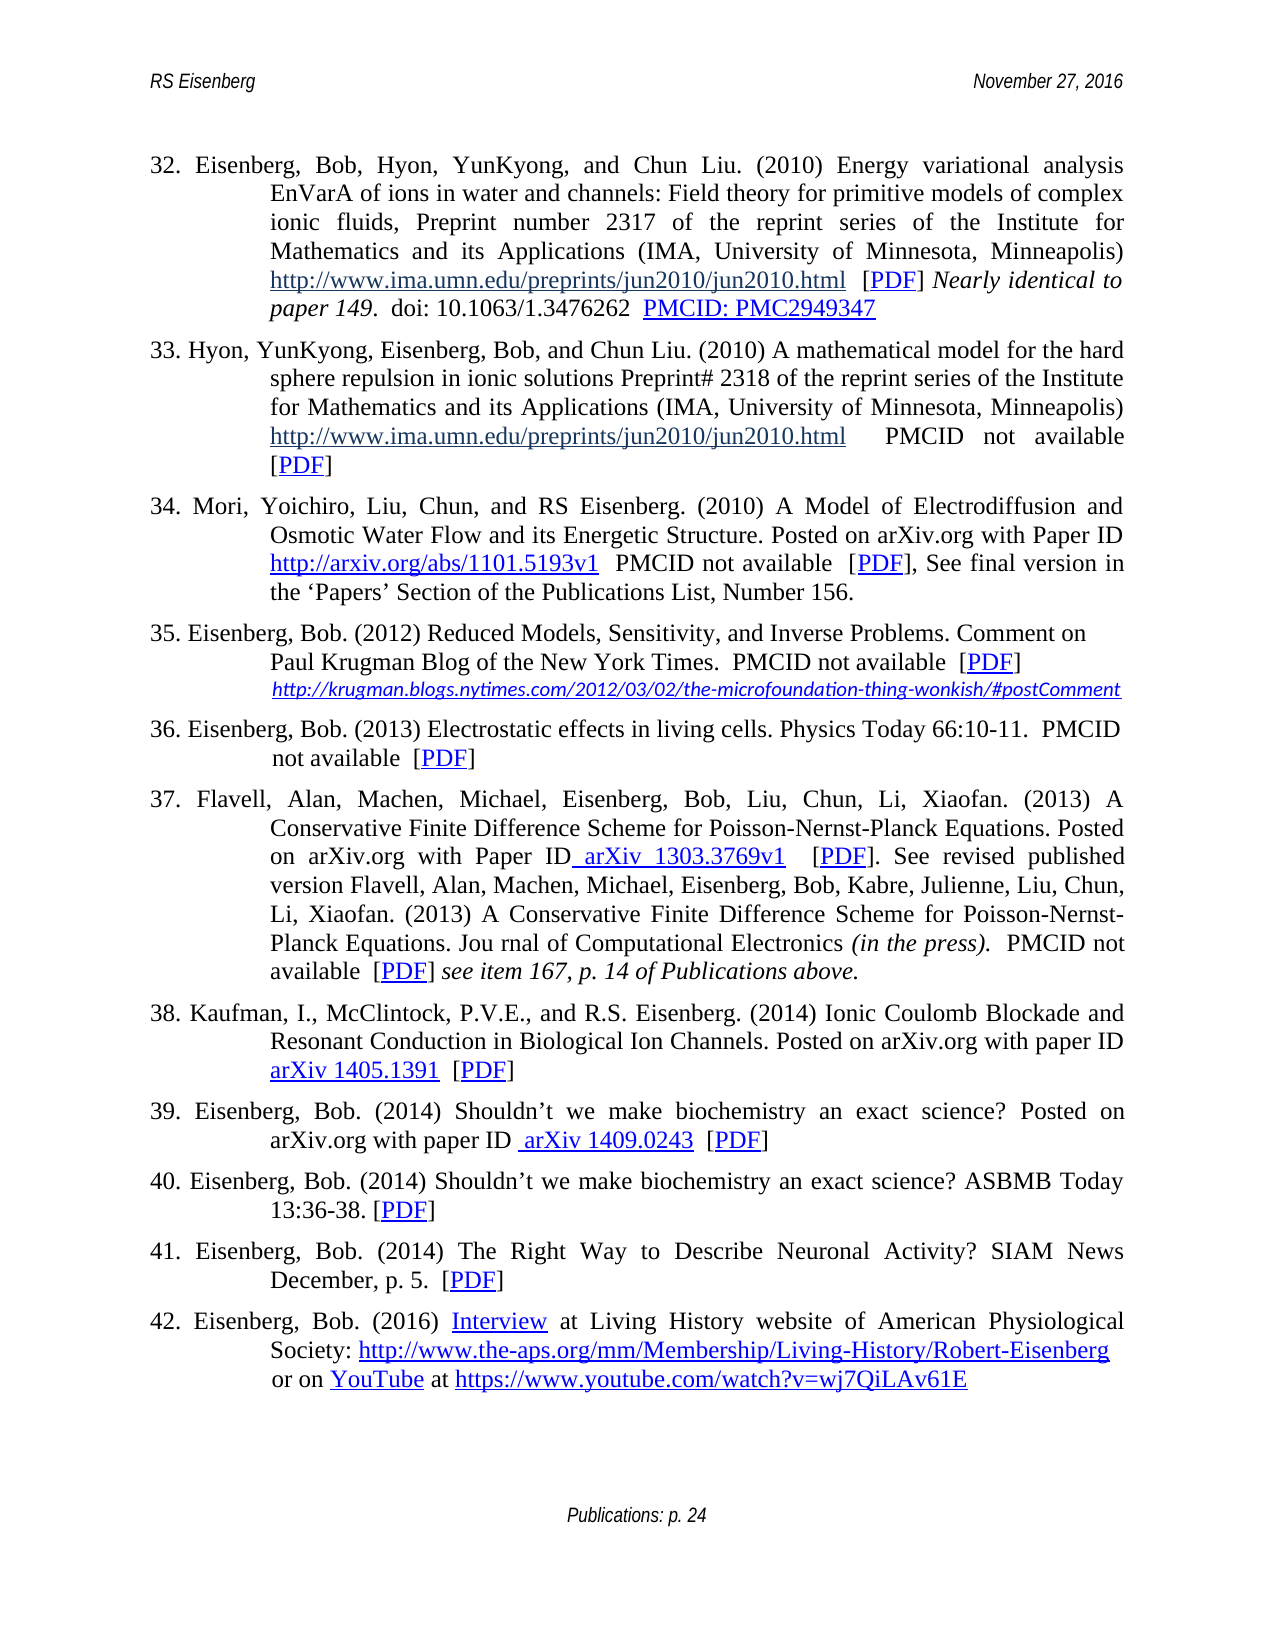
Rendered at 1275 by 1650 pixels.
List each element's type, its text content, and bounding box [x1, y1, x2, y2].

text 40. Eisenberg, Bob. (2014) Shouldn’t we make biochemistry an exact science? ASBMB Today 13:36-38. [PDF] [150, 1166, 1125, 1224]
text 38. Kaufman, I., McClintock, P.V.E., and R.S. Eisenberg. (2014) Ionic Coulomb Blockade and Resonant Conduction in Biological Ion Channels. Posted on arXiv.org with paper ID arXiv 1405.1391 [PDF] [150, 998, 1125, 1084]
text 33. Hyon, YunKyong, Eisenberg, Bob, and Chun Liu. (2010) A mathematical model for the hard sphere repulsion in ionic solutions Preprint# 2318 of the reprint series of the Institute for Mathematics and its Applications (IMA, University of Minnesota, Minneapolis) http://www.ima.umn.edu/preprints/jun2010/jun2010.html PMCID not available [PDF] [150, 335, 1125, 478]
text 39. Eisenberg, Bob. (2014) Shouldn’t we make biochemistry an exact science? Posted on arXiv.org with paper ID arXiv 1409.0243 [PDF] [150, 1096, 1125, 1154]
text or on YouTube at https://www.youtube.com/watch?v=wj7QiLAv61E [271, 1364, 1125, 1393]
text 34. Mori, Yoichiro, Liu, Chun, and RS Eisenberg. (2010) A Model of Electrodiffusion and Osmotic Water Flow and its Energetic Structure. Posted on arXiv.org with Paper ID http://arxiv.org/abs/1101.5193v1 PMCID not available [PDF], See final version in the ‘Papers’ Section of the Publications List, Number 156. [150, 491, 1125, 606]
text http://krugman.blogs.nytimes.com/2012/03/02/the-microfoundation-thing-wonkish/#postComment [270, 676, 1125, 701]
text 41. Eisenberg, Bob. (2014) The Right Way to Describe Neuronal Activity? SIAM News December, p. 5. [PDF] [150, 1236, 1125, 1294]
text 32. Eisenberg, Bob, Hyon, YunKyong, and Chun Liu. (2010) Energy variational analysis EnVarA of ions in water and channels: Field theory for primitive models of complex ionic fluids, Preprint number 2317 of the reprint series of the Institute for Mathematics and its Applications (IMA, University of Minnesota, Minneapolis) http://www.ima.umn.edu/preprints/jun2010/jun2010.html [PDF] Nearly identical to paper 149. doi: 10.1063/1.3476262 PMCID: PMC2949347 [150, 150, 1125, 322]
text 35. Eisenberg, Bob. (2012) Reduced Models, Sensitivity, and Inverse Problems. Comment on Paul Krugman Blog of the New York Times. PMCID not available [PDF] [150, 618, 1125, 676]
text 37. Flavell, Alan, Machen, Michael, Eisenberg, Bob, Liu, Chun, Li, Xiaofan. (2013) A Conservative Finite Difference Scheme for Poisson-Nernst-Planck Equations. Posted on arXiv.org with Paper ID arXiv 1303.3769v1 [PDF]. See revised published version Flavell, Alan, Machen, Michael, Eisenberg, Bob, Kabre, Julienne, Liu, Chun, Li, Xiaofan. (2013) A Conservative Finite Difference Scheme for Poisson-Nernst-Planck Equations. Jou rnal of Computational Electronics (in the press). PMCID not available [PDF] see item 167, p. 14 of Publications above. [150, 784, 1125, 985]
text 36. Eisenberg, Bob. (2013) Electrostatic effects in living cells. Physics Today 66:10-11. PMCID not available [PDF] [150, 714, 1125, 771]
text 42. Eisenberg, Bob. (2016) Interview at Living History website of American Physiological Society: http://www.the-aps.org/mm/Membership/Living-History/Robert-Eisenberg [150, 1306, 1125, 1364]
